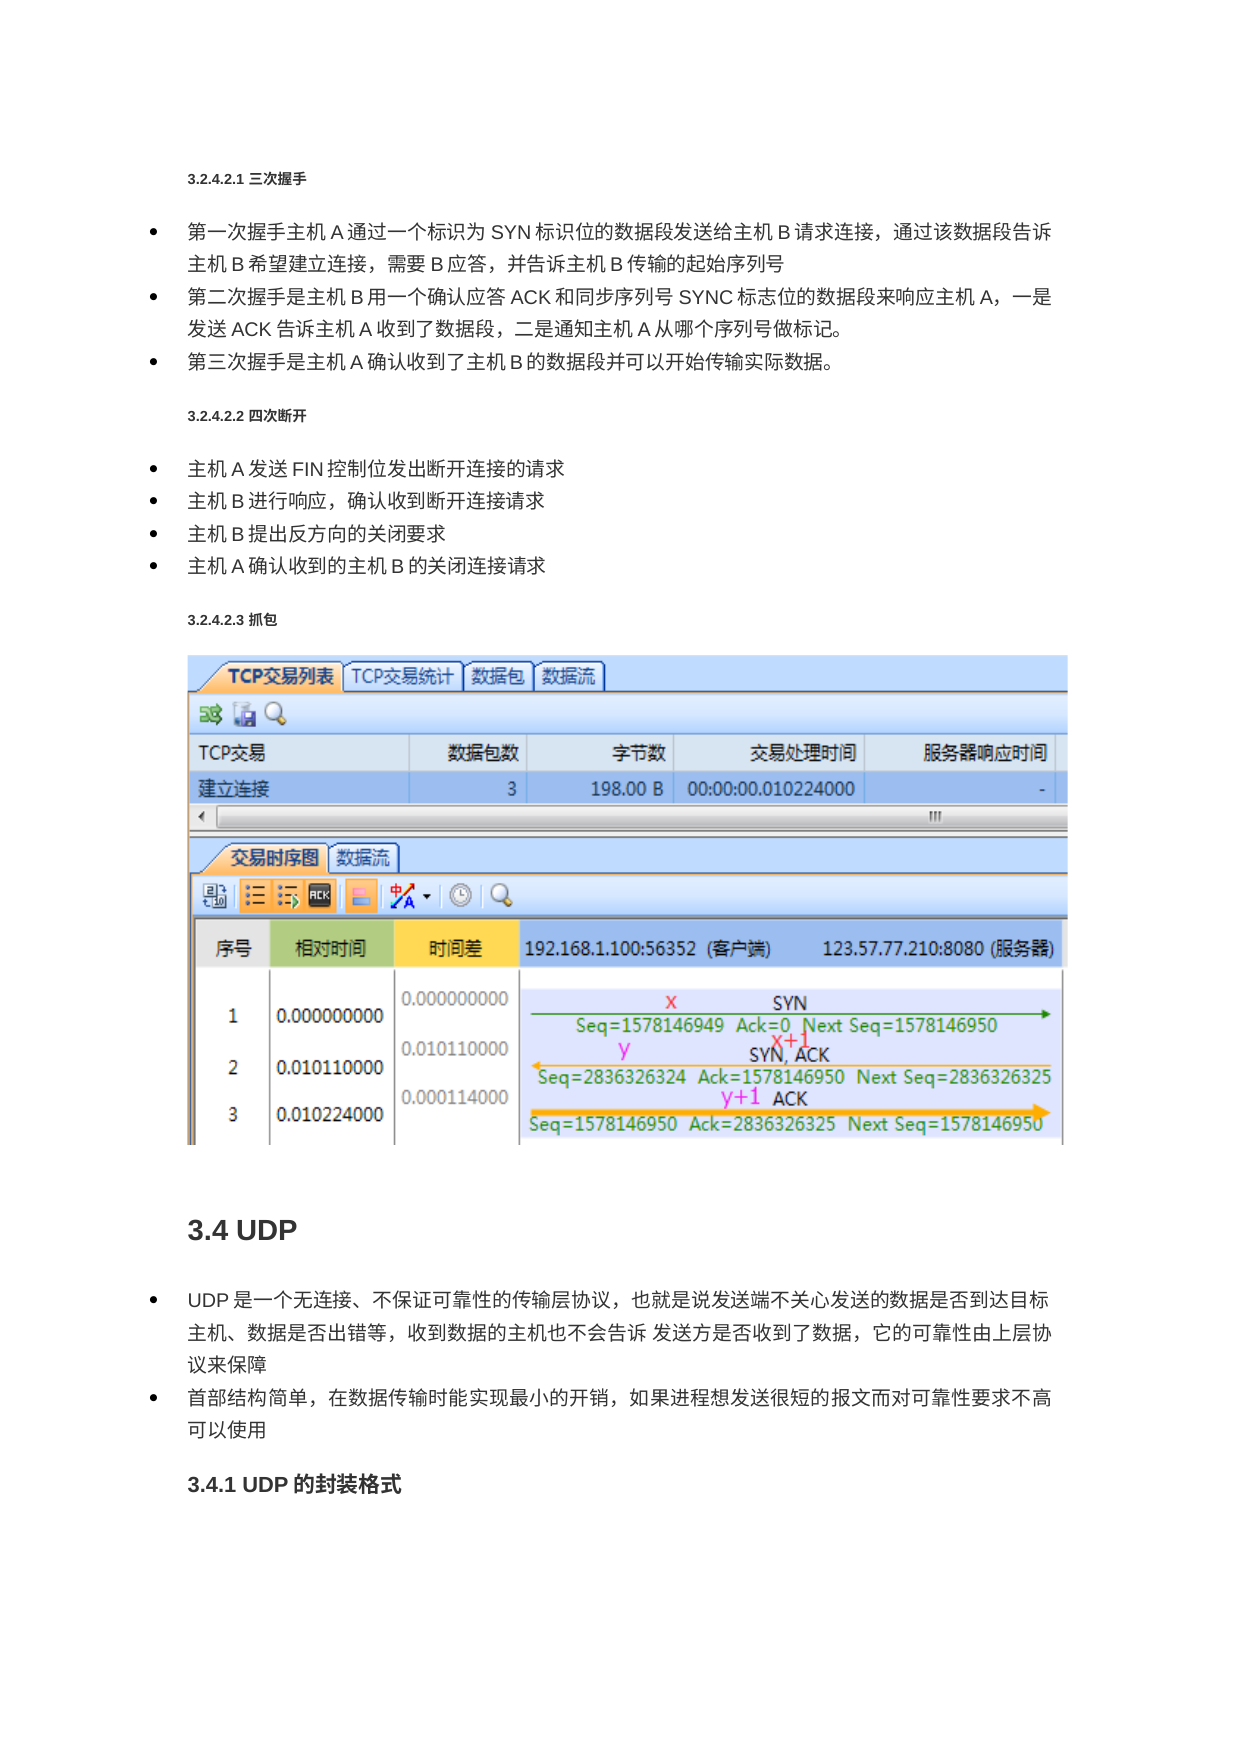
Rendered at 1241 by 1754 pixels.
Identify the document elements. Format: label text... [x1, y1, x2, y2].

subtitle 3.4 UDP [187, 1198, 1053, 1263]
list 主机B进行响应，确认收到断开连接请求 [150, 484, 1053, 516]
list 第二次握手是主机B用一个确认应答ACK和同步序列号SYNC标志位的数据段来响应主机A，一是发送ACK告诉主机A收到了数据段，二是通知主机A从哪个序列号做标记。 [150, 279, 1053, 344]
list 第一次握手主机A通过一个标识为SYN标识位的数据段发送给主机B请求连接，通过该数据段告诉主机B希望建立连接，需要B应答，并告诉主机B传输的起始序列号 [150, 214, 1053, 279]
list 第三次握手是主机A确认收到了主机B的数据段并可以开始传输实际数据。 [150, 344, 1053, 377]
subtitle 3.4.1 UDP的封装格式 [187, 1467, 1053, 1499]
list 主机A发送FIN控制位发出断开连接的请求 [150, 451, 1053, 484]
subtitle 3.2.4.2.2 四次断开 [187, 399, 1053, 431]
list 主机B提出反方向的关闭要求 [150, 516, 1053, 549]
list UDP是一个无连接、不保证可靠性的传输层协议，也就是说发送端不关心发送的数据是否到达目标主机、数据是否出错等，收到数据的主机也不会告诉 发送方是否收到了数据，它的可靠性由上层协议来保障 [150, 1283, 1053, 1380]
picture [187, 655, 1068, 1145]
subtitle 3.2.4.2.3 抓包 [187, 603, 1053, 636]
subtitle 3.2.4.2.1 三次握手 [187, 162, 1053, 194]
list 主机A确认收到的主机B的关闭连接请求 [150, 549, 1053, 581]
list 首部结构简单，在数据传输时能实现最小的开销，如果进程想发送很短的报文而对可靠性要求不高可以使用 [150, 1380, 1053, 1445]
